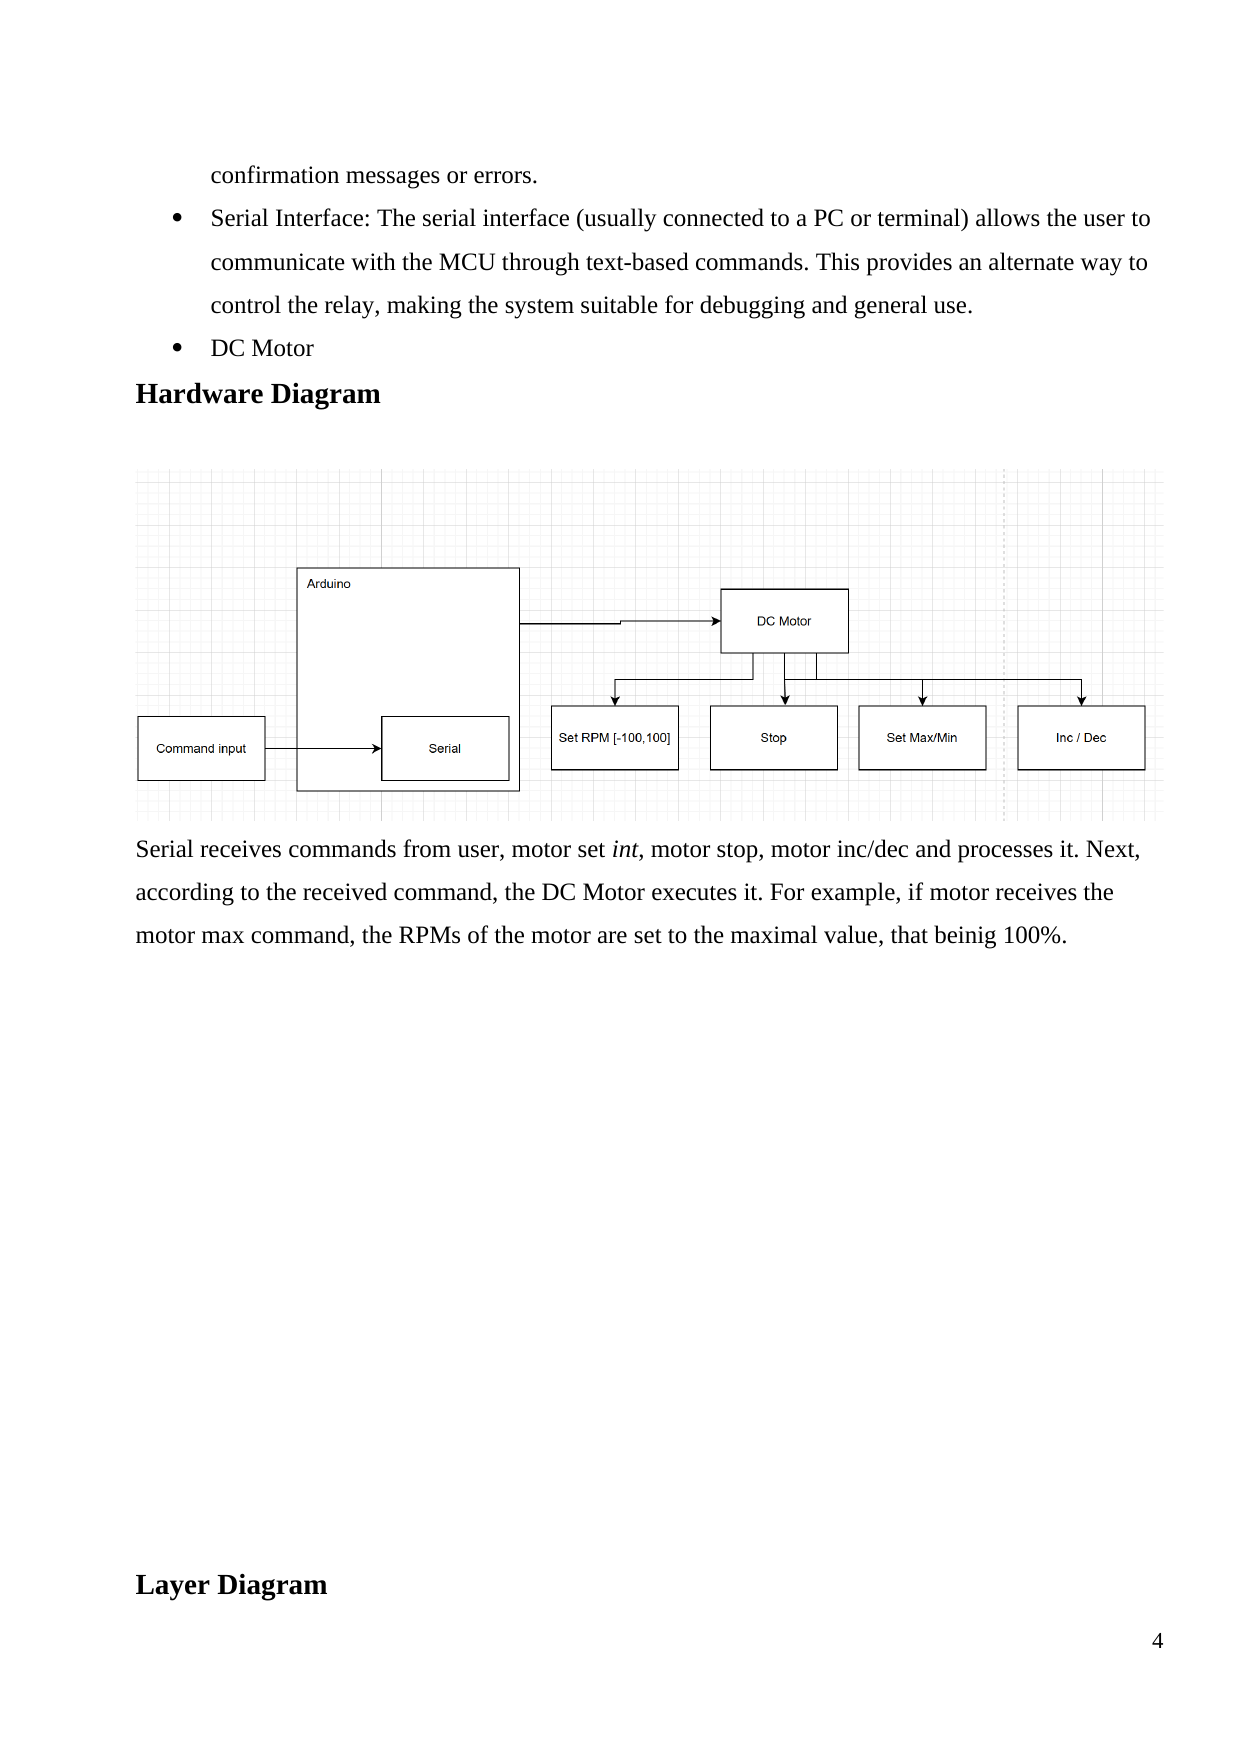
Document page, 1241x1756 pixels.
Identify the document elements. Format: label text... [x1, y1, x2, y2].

list DC Motor [173, 333, 1163, 362]
text Layer Diagram [135, 1567, 1163, 1600]
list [173, 160, 1163, 189]
text Serial receives commands from user, motor set int, motor stop, motor inc/dec and processes it. Next, according to the received command, the DC Motor executes it. For example, if motor receives the motor max command, the RPMs of the motor are set to the maximal value, that beinig 100%. [135, 834, 1163, 949]
list Serial Interface: The serial interface (usually connected to a PC or terminal) allows the user to communicate with the MCU through text-based commands. This provides an alternate way to control the relay, making the system suitable for debugging and general use. [173, 203, 1163, 318]
picture [135, 469, 1164, 821]
text Hardware Diagram [135, 376, 1163, 409]
